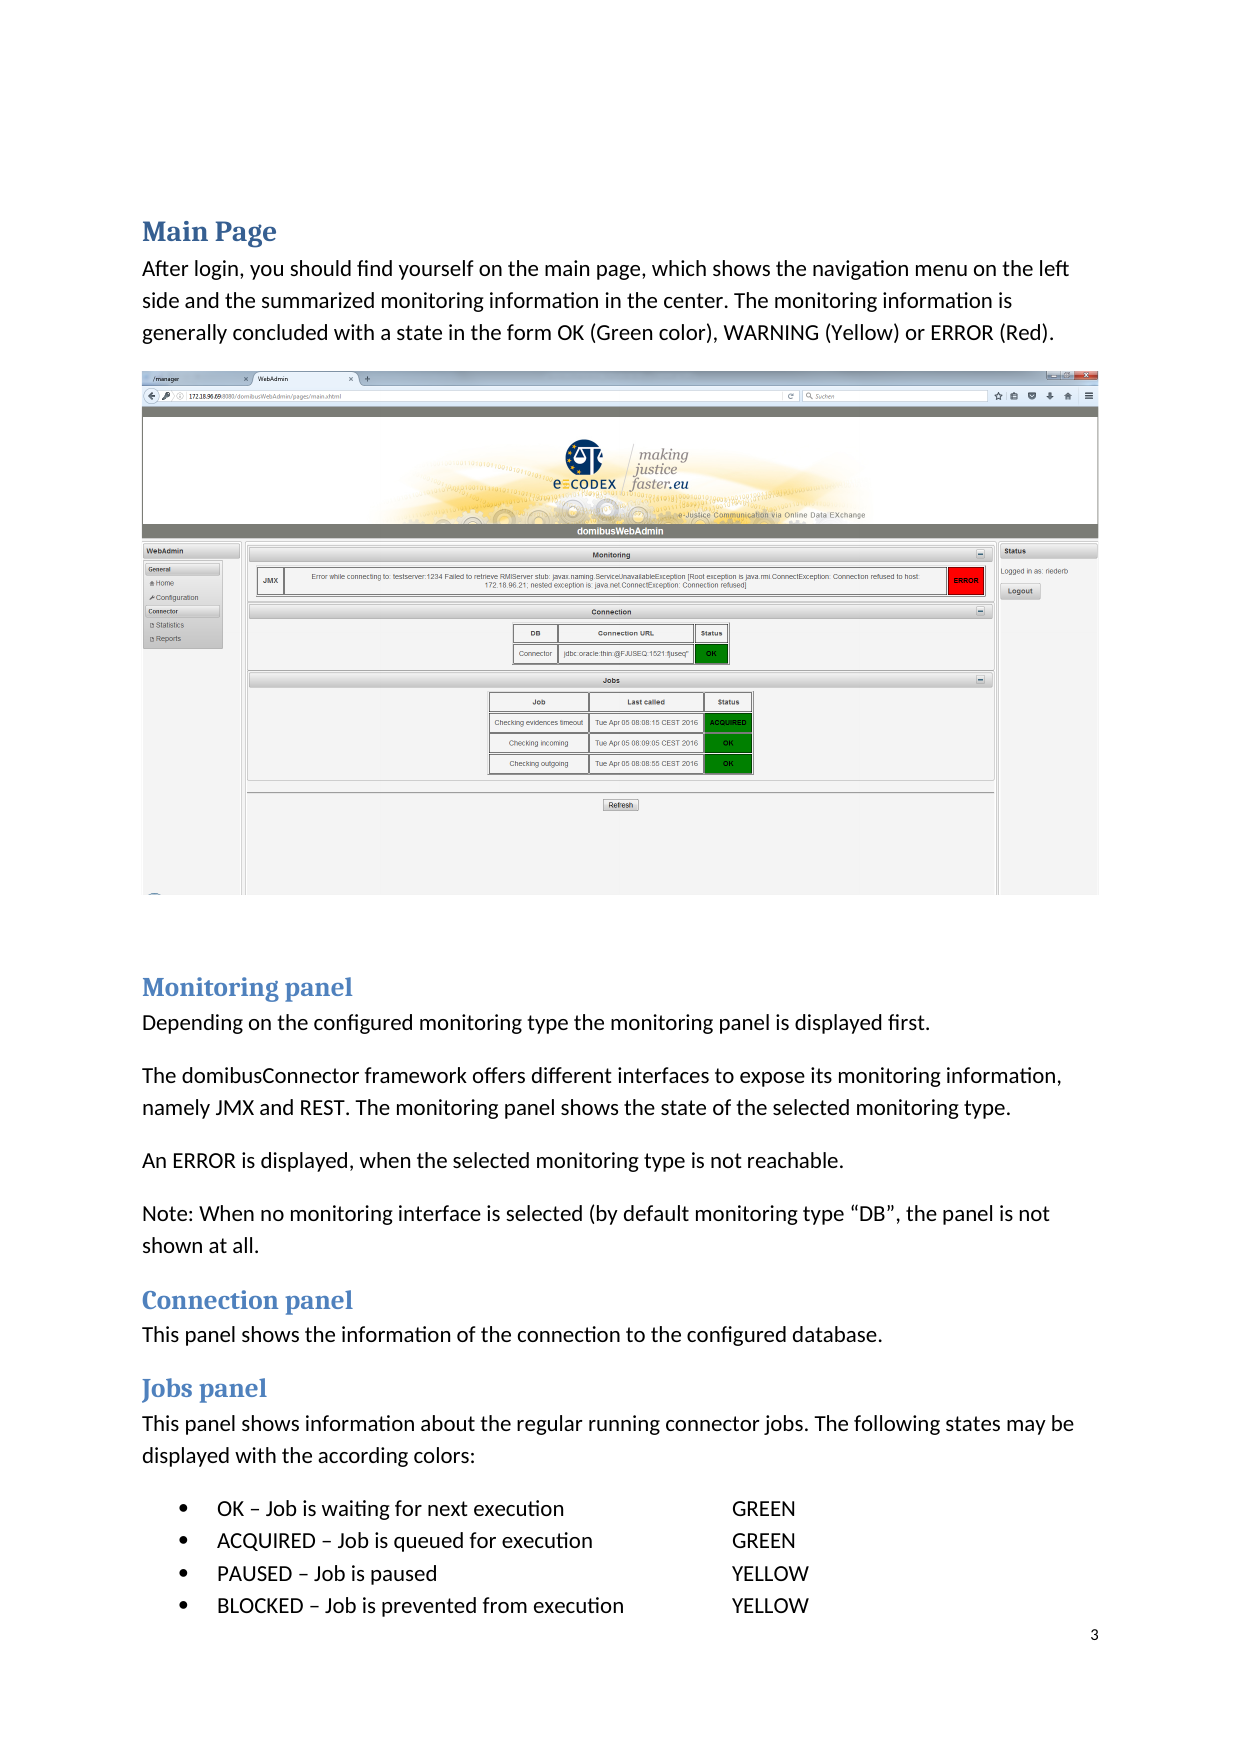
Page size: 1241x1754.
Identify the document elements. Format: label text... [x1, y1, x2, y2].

list ACQUIRED – Job is queued for execution GREEN [179, 1527, 1098, 1554]
list PAUSED – Job is paused YELLOW [179, 1559, 1098, 1587]
text Depending on the configured monitoring type the monitoring panel is displayed first. [142, 1008, 1098, 1036]
text The domibusConnector framework offers different interfaces to expose its monitoring information, namely JMX and REST. The monitoring panel shows the state of the selected monitoring type. [142, 1061, 1098, 1121]
subtitle Jobs panel [142, 1373, 1098, 1404]
text After login, you should find yourself on the main page, which shows the navigation menu on the left side and the summarized monitoring information in the center. The monitoring information is generally concluded with a state in the form OK (Green color), WARNING (Yellow) or ERROR (Red). [142, 254, 1098, 346]
list OK – Job is waiting for next execution GREEN [179, 1494, 1098, 1522]
text This panel shows information about the regular running connector jobs. The following states may be displayed with the according colors: [142, 1409, 1098, 1469]
subtitle Connection panel [142, 1285, 1098, 1316]
list BLOCKED – Job is prevented from execution YELLOW [179, 1591, 1098, 1619]
picture [141, 371, 1099, 895]
text This panel shows the information of the connection to the configured database. [142, 1320, 1098, 1348]
text An ERROR is displayed, when the selected monitoring type is not reachable. [142, 1146, 1098, 1174]
text Note: When no monitoring interface is selected (by default monitoring type “DB”, the panel is not shown at all. [142, 1199, 1098, 1260]
subtitle Monitoring panel [142, 972, 1098, 1004]
subtitle Main Page [142, 215, 1098, 249]
